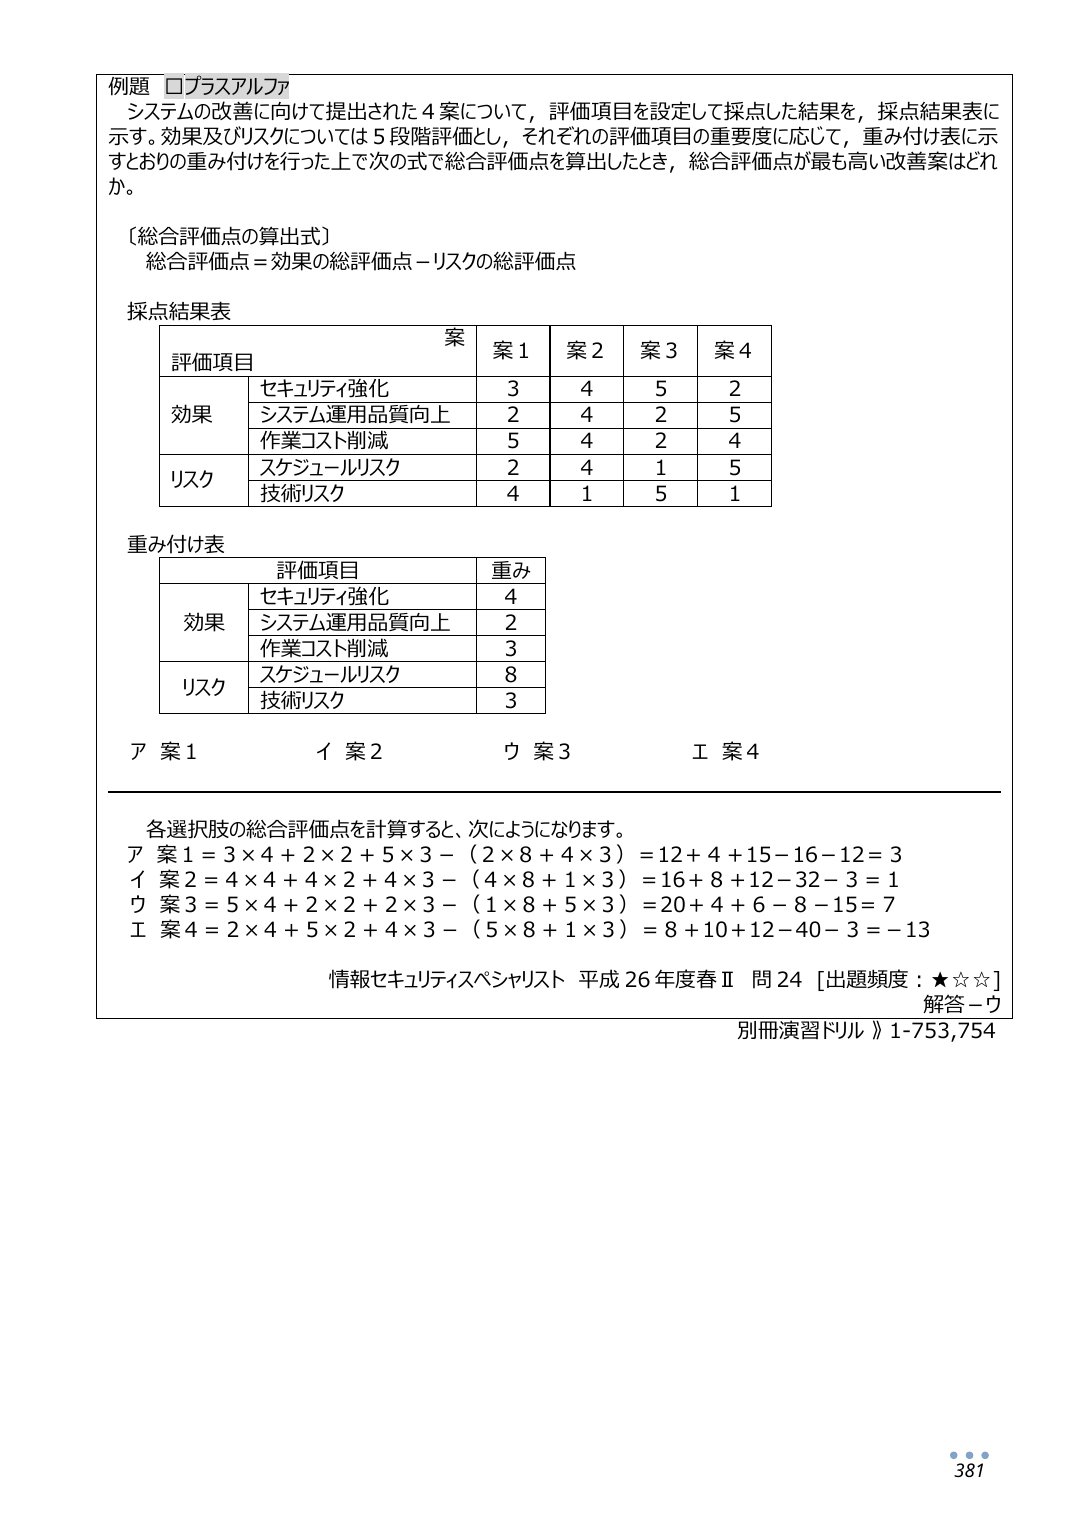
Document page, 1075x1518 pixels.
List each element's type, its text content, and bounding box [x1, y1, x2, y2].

table_header 例題 プラスアルファ システムの改善に向けて提出された４案について，評価項目を設定して採点した結果を，採点結果表に示す。効果及びリスクについては５段階評価とし，それぞれの評価項目の重要度に応じて，重み付け表に示すとおりの重み付けを行った上で次の式で総合評価点を算出したとき，総合評価点が最も高い改善案はどれか。 〔総合評価点の算出式〕 総合評価点＝効果の総評価点－リスクの総評価点 採点結果表 重み付け表 ア 案１ イ 案２ ウ 案３ エ 案４ 各選択肢の総合評価点を計算すると、次にようになります。 ア 案１＝３×４＋２×２＋５×３－（２×８＋４×３）＝12＋４＋15－16－12＝３ イ 案２＝４×４＋４×２＋４×３－（４×８＋１×３）＝16＋８＋12－32－３＝１ ウ 案３＝５×４＋２×２＋２×３－（１×８＋５×３）＝20＋４＋６－８－15＝７ エ 案４＝２×４＋５×２＋４×３－（５×８＋１×３）＝８＋10＋12－40－３＝－13 情報セキュリティスペシャリスト 平成26年度春Ⅱ 問24 [出題頻度：★☆☆] 解答－ウ [97, 75, 1012, 1018]
text 別冊演習ドリル 》 1-753,754 [79, 1019, 996, 1044]
